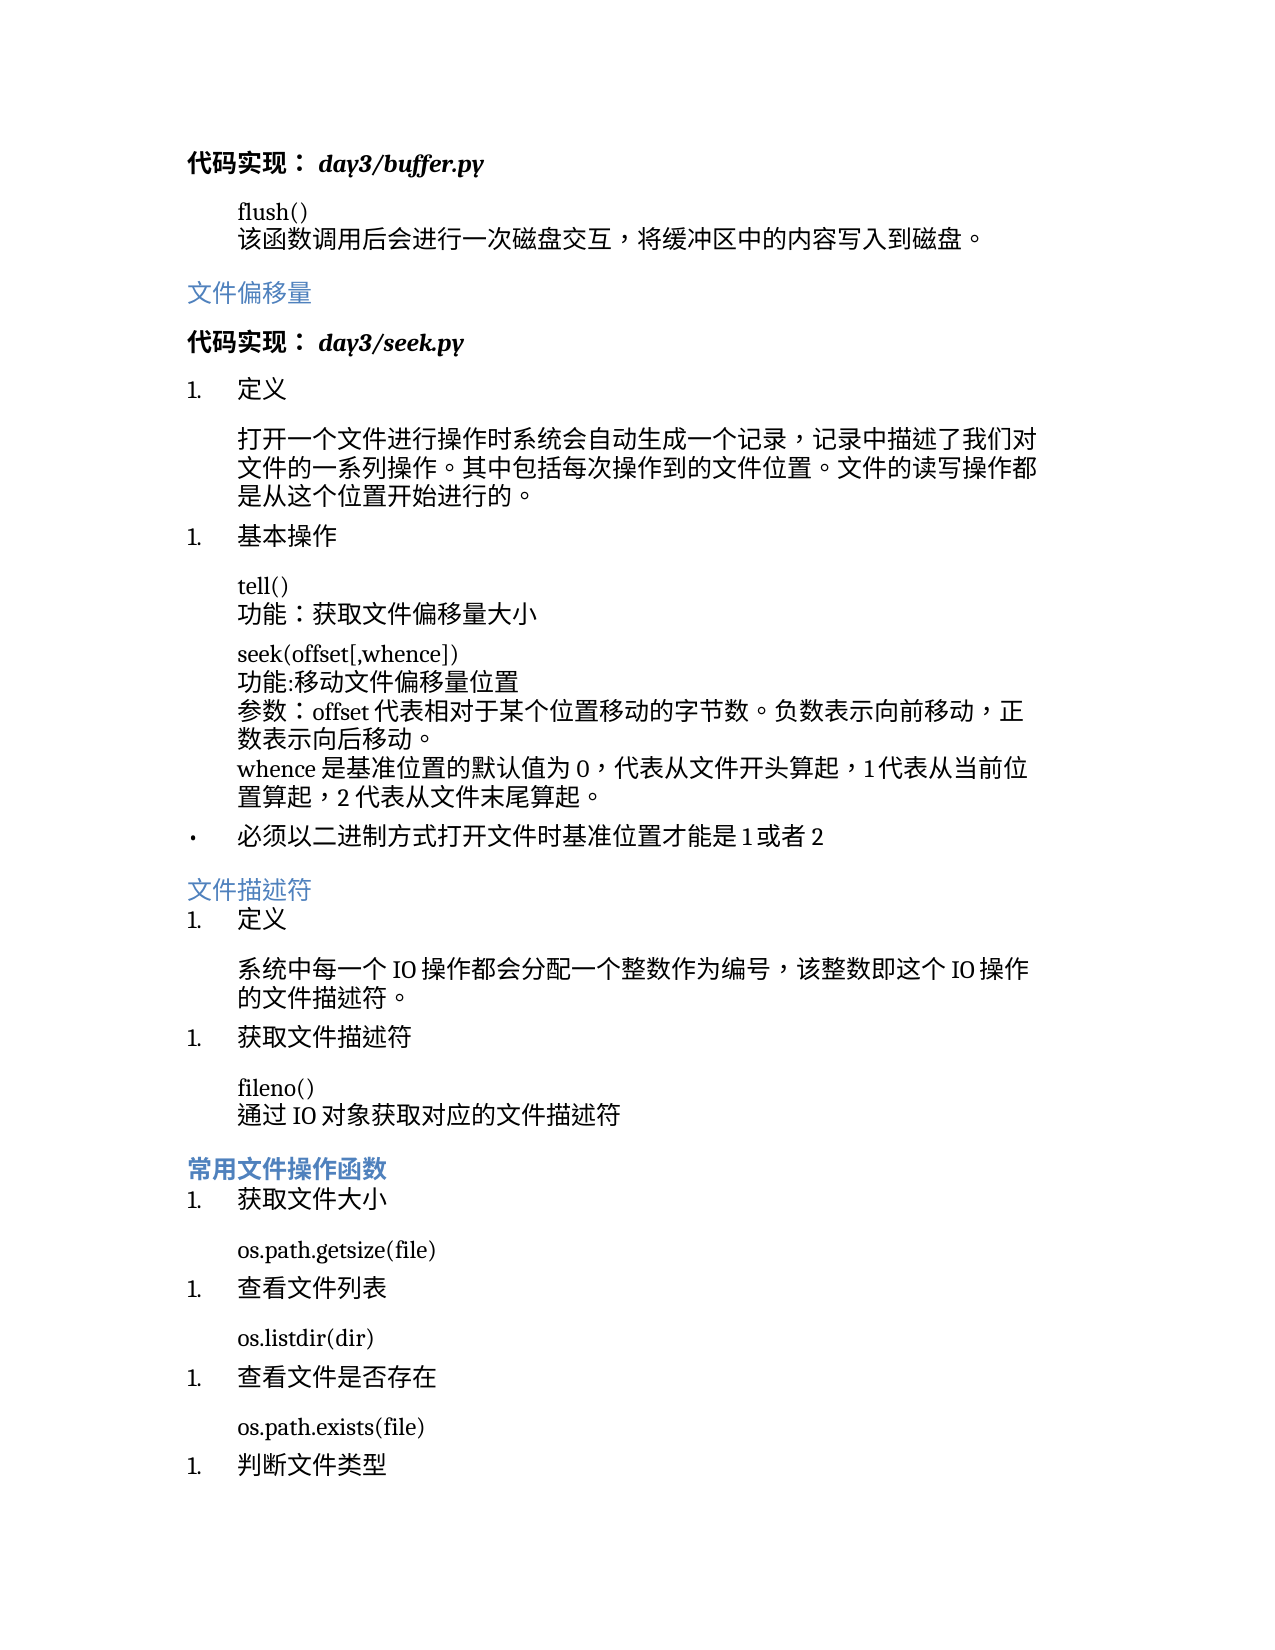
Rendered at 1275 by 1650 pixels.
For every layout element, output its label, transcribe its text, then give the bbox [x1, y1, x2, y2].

list 基本操作 [187, 522, 1087, 551]
text fileno() 通过IO对象获取对应的文件描述符 [237, 1073, 1037, 1131]
text os.listdir(dir) [237, 1324, 1037, 1353]
list 判断文件类型 [187, 1452, 1087, 1481]
list 查看文件列表 [187, 1275, 1087, 1303]
text 系统中每一个IO操作都会分配一个整数作为编号，该整数即这个IO操作的文件描述符。 [237, 956, 1037, 1013]
list 获取文件描述符 [187, 1024, 1087, 1053]
list 定义 [187, 376, 1087, 405]
text os.path.getsize(file) [237, 1236, 1037, 1264]
list 必须以二进制方式打开文件时基准位置才能是1或者2 [187, 823, 1037, 852]
subtitle 文件偏移量 [187, 276, 1087, 310]
text 代码实现： day3/buffer.py [187, 150, 1087, 179]
text flush() 该函数调用后会进行一次磁盘交互，将缓冲区中的内容写入到磁盘。 [237, 197, 1037, 255]
list 获取文件大小 [187, 1186, 1087, 1215]
text seek(offset[,whence]) 功能:移动文件偏移量位置 参数：offset 代表相对于某个位置移动的字节数。负数表示向前移动，正数表示向后移动。 whence是基准位置的默认值为 0，代表从文件开头算起，1代表从当前位置算起，2 代表从文件末尾算起。 [237, 640, 1037, 812]
text 打开一个文件进行操作时系统会自动生成一个记录，记录中描述了我们对文件的一系列操作。其中包括每次操作到的文件位置。文件的读写操作都是从这个位置开始进行的。 [237, 426, 1037, 512]
text tell() 功能：获取文件偏移量大小 [237, 572, 1037, 629]
list 查看文件是否存在 [187, 1363, 1087, 1392]
list 定义 [187, 906, 1087, 935]
text 代码实现： day3/seek.py [187, 329, 1087, 357]
subtitle 常用文件操作函数 [187, 1152, 1087, 1186]
text os.path.exists(file) [237, 1413, 1037, 1442]
subtitle 文件描述符 [187, 872, 1087, 906]
